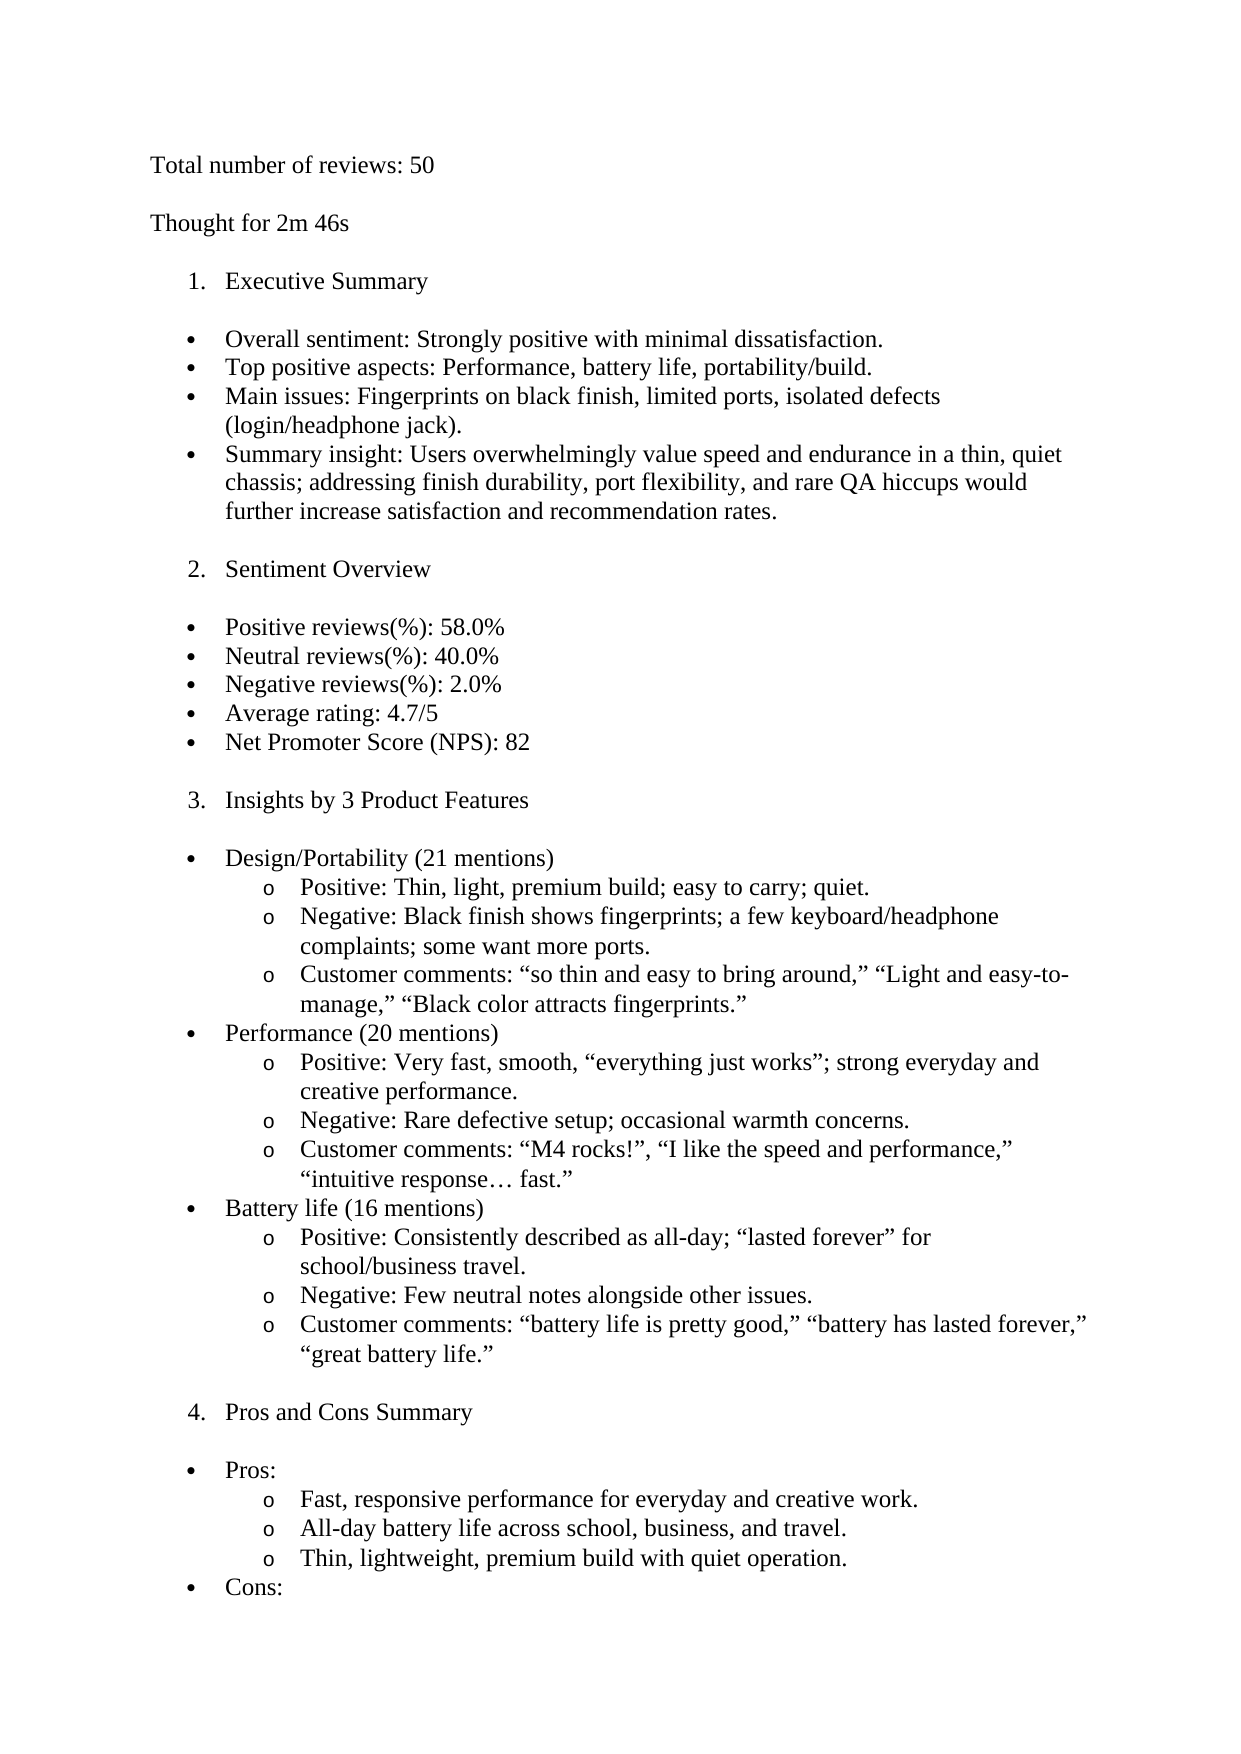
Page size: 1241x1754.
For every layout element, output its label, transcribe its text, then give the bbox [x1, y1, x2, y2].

list Overall sentiment: Strongly positive with minimal dissatisfaction. [187, 324, 1090, 352]
list Pros and Cons Summary [187, 1397, 1090, 1426]
list Net Promoter Score (NPS): 82 [187, 727, 1090, 756]
list Positive: Thin, light, premium build; easy to carry; quiet. [262, 872, 1090, 901]
list Sentiment Overview [187, 554, 1090, 583]
list Average rating: 4.7/5 [187, 698, 1090, 727]
list Insights by 3 Product Features [187, 785, 1090, 814]
list Top positive aspects: Performance, battery life, portability/build. [187, 352, 1090, 381]
list Positive: Very fast, smooth, “everything just works”; strong everyday and creative performance. [262, 1047, 1090, 1105]
list All-day battery life across school, business, and travel. [262, 1513, 1090, 1543]
list Negative: Rare defective setup; occasional warmth concerns. [262, 1105, 1090, 1134]
list Pros: [187, 1455, 1090, 1484]
list Battery life (16 mentions) [187, 1193, 1090, 1222]
list Cons: [187, 1572, 1090, 1601]
list Main issues: Fingerprints on black finish, limited ports, isolated defects (login/headphone jack). [187, 381, 1090, 439]
list Fast, responsive performance for everyday and creative work. [262, 1484, 1090, 1513]
list Design/Portability (21 mentions) [187, 843, 1090, 872]
list Neutral reviews(%): 40.0% [187, 641, 1090, 669]
list Summary insight: Users overwhelmingly value speed and endurance in a thin, quiet chassis; addressing finish durability, port flexibility, and rare QA hiccups would further increase satisfaction and recommendation rates. [187, 439, 1090, 525]
list Positive: Consistently described as all-day; “lasted forever” for school/business travel. [262, 1222, 1090, 1280]
list Customer comments: “so thin and easy to bring around,” “Light and easy-to-manage,” “Black color attracts fingerprints.” [262, 959, 1090, 1018]
list Negative: Black finish shows fingerprints; a few keyboard/headphone complaints; some want more ports. [262, 901, 1090, 959]
list Negative: Few neutral notes alongside other issues. [262, 1280, 1090, 1309]
list Executive Summary [187, 266, 1090, 294]
list Performance (20 mentions) [187, 1018, 1090, 1047]
list Customer comments: “M4 rocks!”, “I like the speed and performance,” “intuitive response… fast.” [262, 1134, 1090, 1193]
text Thought for 2m 46s [150, 208, 1090, 237]
list Negative reviews(%): 2.0% [187, 669, 1090, 698]
list Customer comments: “battery life is pretty good,” “battery has lasted forever,” “great battery life.” [262, 1309, 1090, 1368]
list Positive reviews(%): 58.0% [187, 612, 1090, 641]
list Thin, lightweight, premium build with quiet operation. [262, 1543, 1090, 1572]
text Total number of reviews: 50 [150, 150, 1090, 179]
